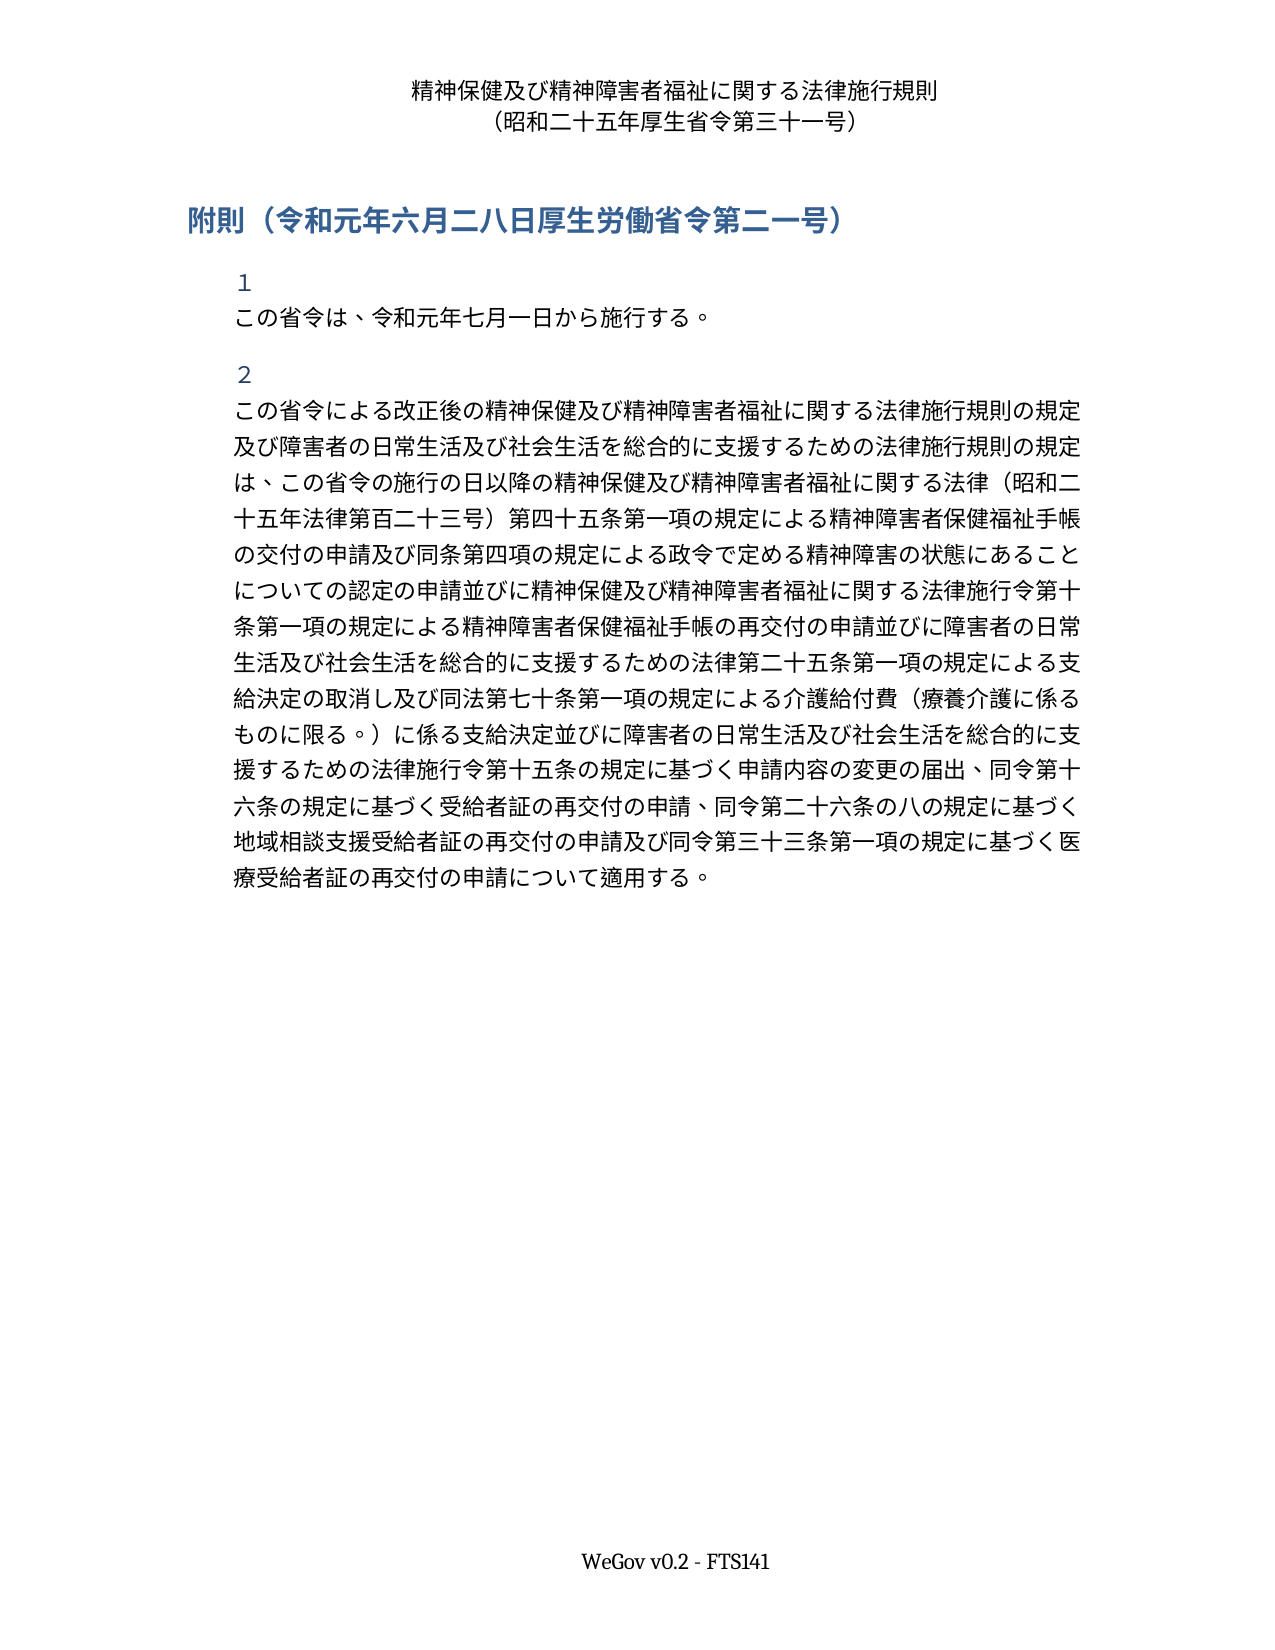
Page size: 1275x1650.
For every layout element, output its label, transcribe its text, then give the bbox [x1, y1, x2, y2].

text この省令による改正後の精神保健及び精神障害者福祉に関する法律施行規則の規定及び障害者の日常生活及び社会生活を総合的に支援するための法律施行規則の規定は、この省令の施行の日以降の精神保健及び精神障害者福祉に関する法律（昭和二十五年法律第百二十三号）第四十五条第一項の規定による精神障害者保健福祉手帳の交付の申請及び同条第四項の規定による政令で定める精神障害の状態にあることについての認定の申請並びに精神保健及び精神障害者福祉に関する法律施行令第十条第一項の規定による精神障害者保健福祉手帳の再交付の申請並びに障害者の日常生活及び社会生活を総合的に支援するための法律第二十五条第一項の規定による支給決定の取消し及び同法第七十条第一項の規定による介護給付費（療養介護に係るものに限る。）に係る支給決定並びに障害者の日常生活及び社会生活を総合的に支援するための法律施行令第十五条の規定に基づく申請内容の変更の届出、同令第十六条の規定に基づく受給者証の再交付の申請、同令第二十六条の八の規定に基づく地域相談支援受給者証の再交付の申請及び同令第三十三条第一項の規定に基づく医療受給者証の再交付の申請について適用する。 [233, 395, 1087, 893]
subtitle 附則（令和元年六月二八日厚生労働省令第二一号） [187, 200, 1087, 240]
subtitle ２ [233, 359, 1087, 390]
text この省令は、令和元年七月一日から施行する。 [233, 302, 1087, 334]
subtitle １ [233, 266, 1087, 298]
